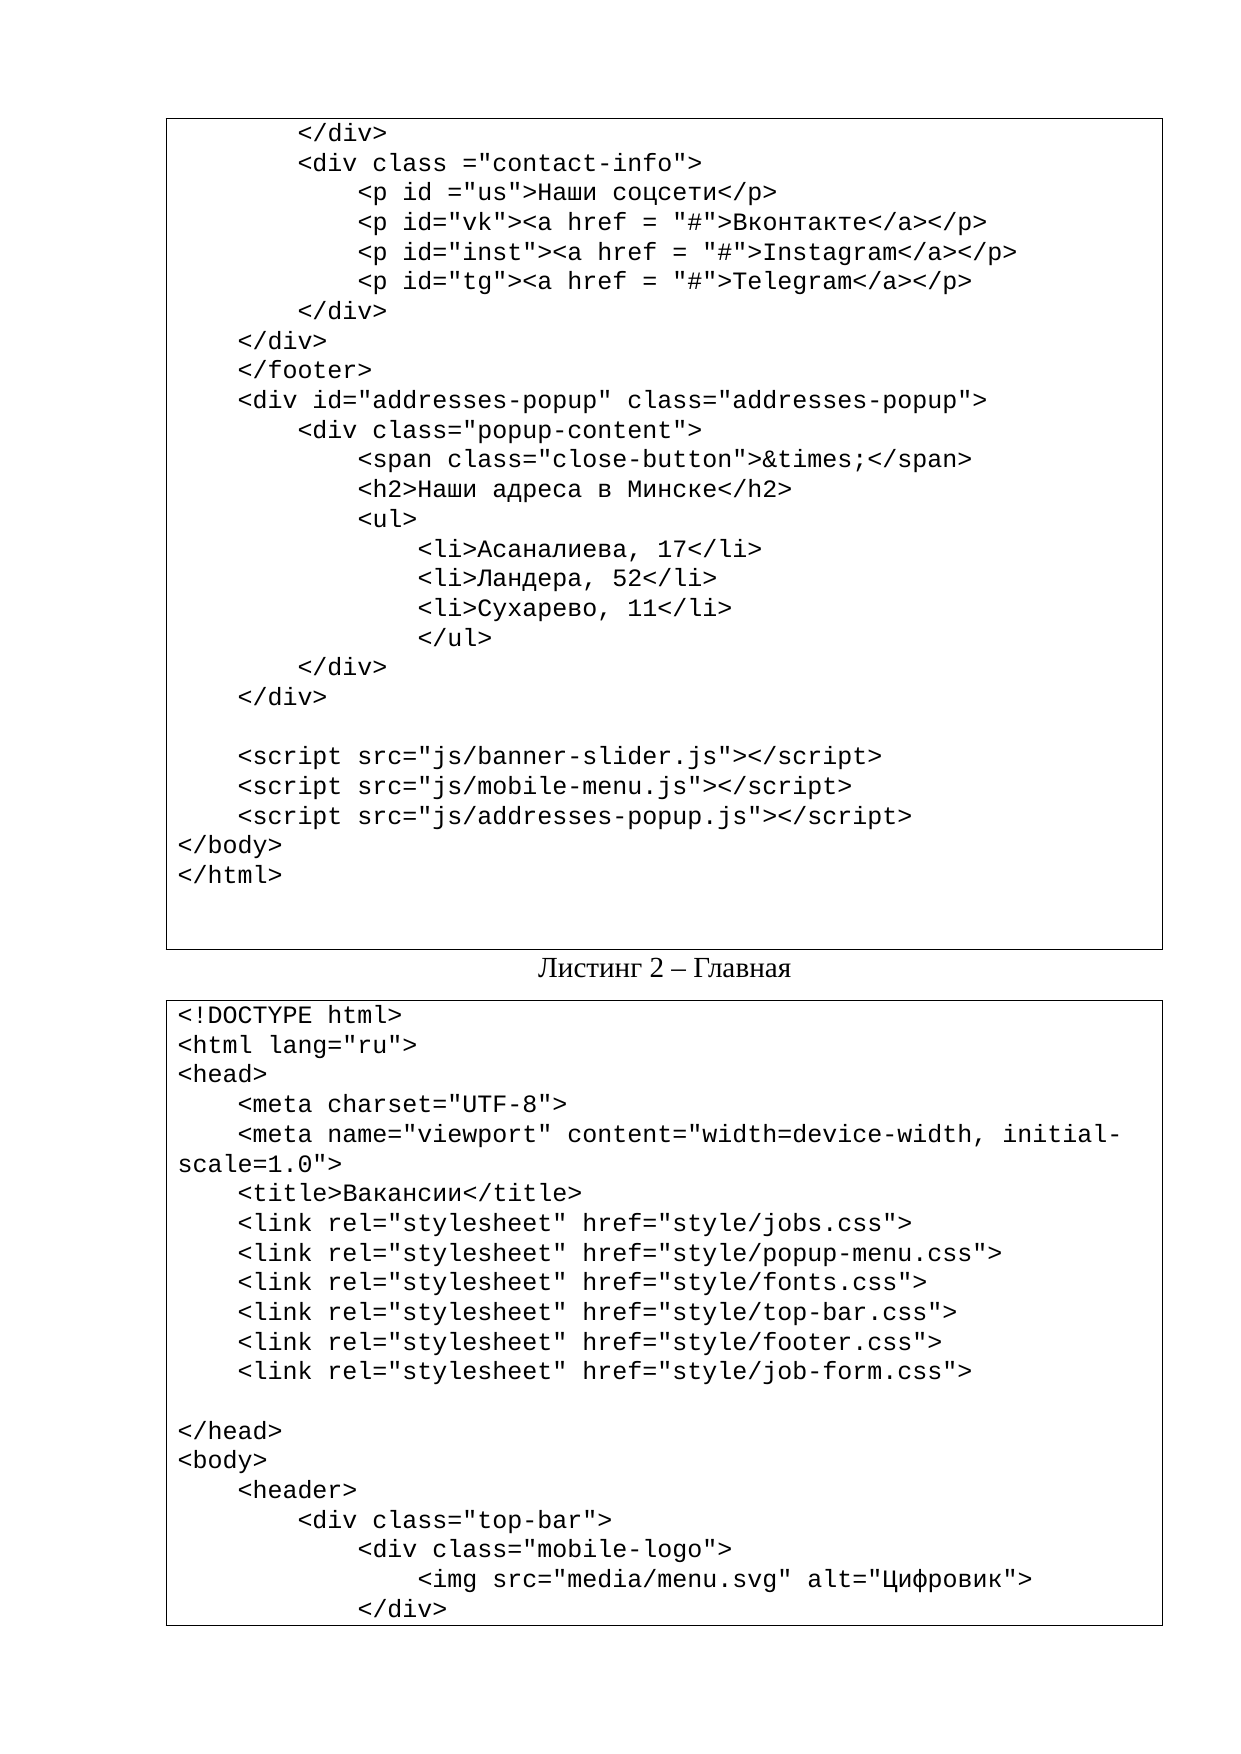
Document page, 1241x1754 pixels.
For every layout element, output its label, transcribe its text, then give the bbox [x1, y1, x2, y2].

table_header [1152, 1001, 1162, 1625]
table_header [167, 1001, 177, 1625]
text Листинг 2 – Главная [177, 950, 1152, 984]
